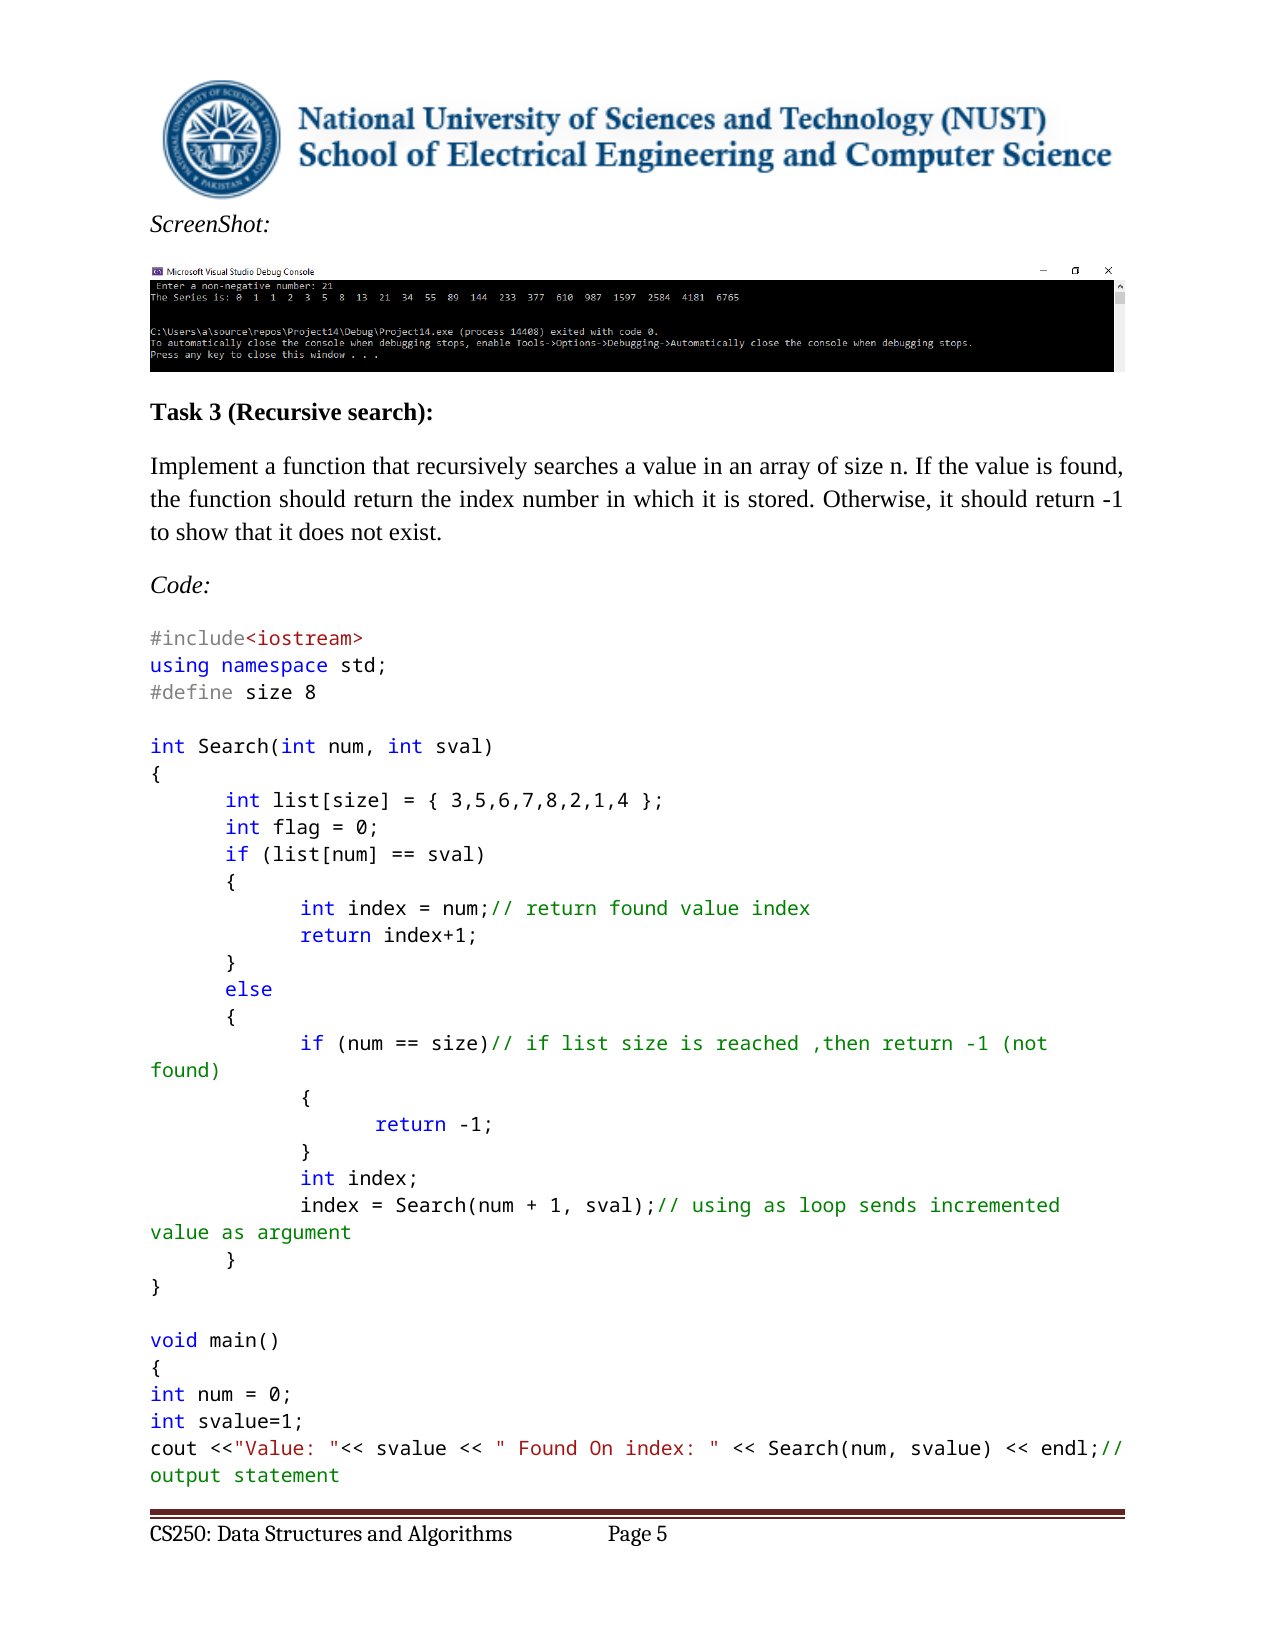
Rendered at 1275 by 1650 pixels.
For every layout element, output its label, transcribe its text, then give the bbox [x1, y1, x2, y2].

picture [150, 263, 1125, 372]
text cout <<"Value: "<< svalue << " Found On index: " << Search(num, svalue) << endl;// output statement [150, 1434, 1125, 1488]
text } [150, 1245, 1125, 1272]
text void main() [150, 1326, 1125, 1353]
text int list[size] = { 3,5,6,7,8,2,1,4 }; [150, 786, 1125, 813]
text } [150, 948, 1125, 975]
text Implement a function that recursively searches a value in an array of size n. If the value is found, the function should return the index number in which it is stored. Otherwise, it should return -1 to show that it does not exist. [150, 451, 1125, 546]
text if (list[num] == sval) [150, 840, 1125, 867]
text #define size 8 [150, 678, 1125, 705]
text { [150, 1083, 1125, 1110]
text { [150, 1002, 1125, 1029]
text Code: [150, 571, 1125, 599]
text } [150, 1272, 1125, 1299]
text int Search(int num, int sval) [150, 732, 1125, 759]
text { [150, 759, 1125, 786]
text int flag = 0; [150, 813, 1125, 840]
text int svalue=1; [150, 1407, 1125, 1434]
text { [150, 867, 1125, 894]
picture [150, 75, 1125, 210]
text else [150, 975, 1125, 1002]
text int index = num;// return found value index [150, 894, 1125, 921]
text #include<iostream> [150, 624, 1125, 651]
text int index; [150, 1164, 1125, 1191]
text return -1; [150, 1110, 1125, 1137]
text if (num == size)// if list size is reached ,then return -1 (not found) [150, 1029, 1125, 1083]
text int num = 0; [150, 1380, 1125, 1407]
text Task 3 (Recursive search): [150, 397, 1125, 426]
text { [150, 1353, 1125, 1380]
text } [150, 1137, 1125, 1164]
text return index+1; [150, 921, 1125, 948]
text ScreenShot: [150, 210, 1125, 238]
text index = Search(num + 1, sval);// using as loop sends incremented value as argument [150, 1191, 1125, 1245]
text using namespace std; [150, 651, 1125, 678]
